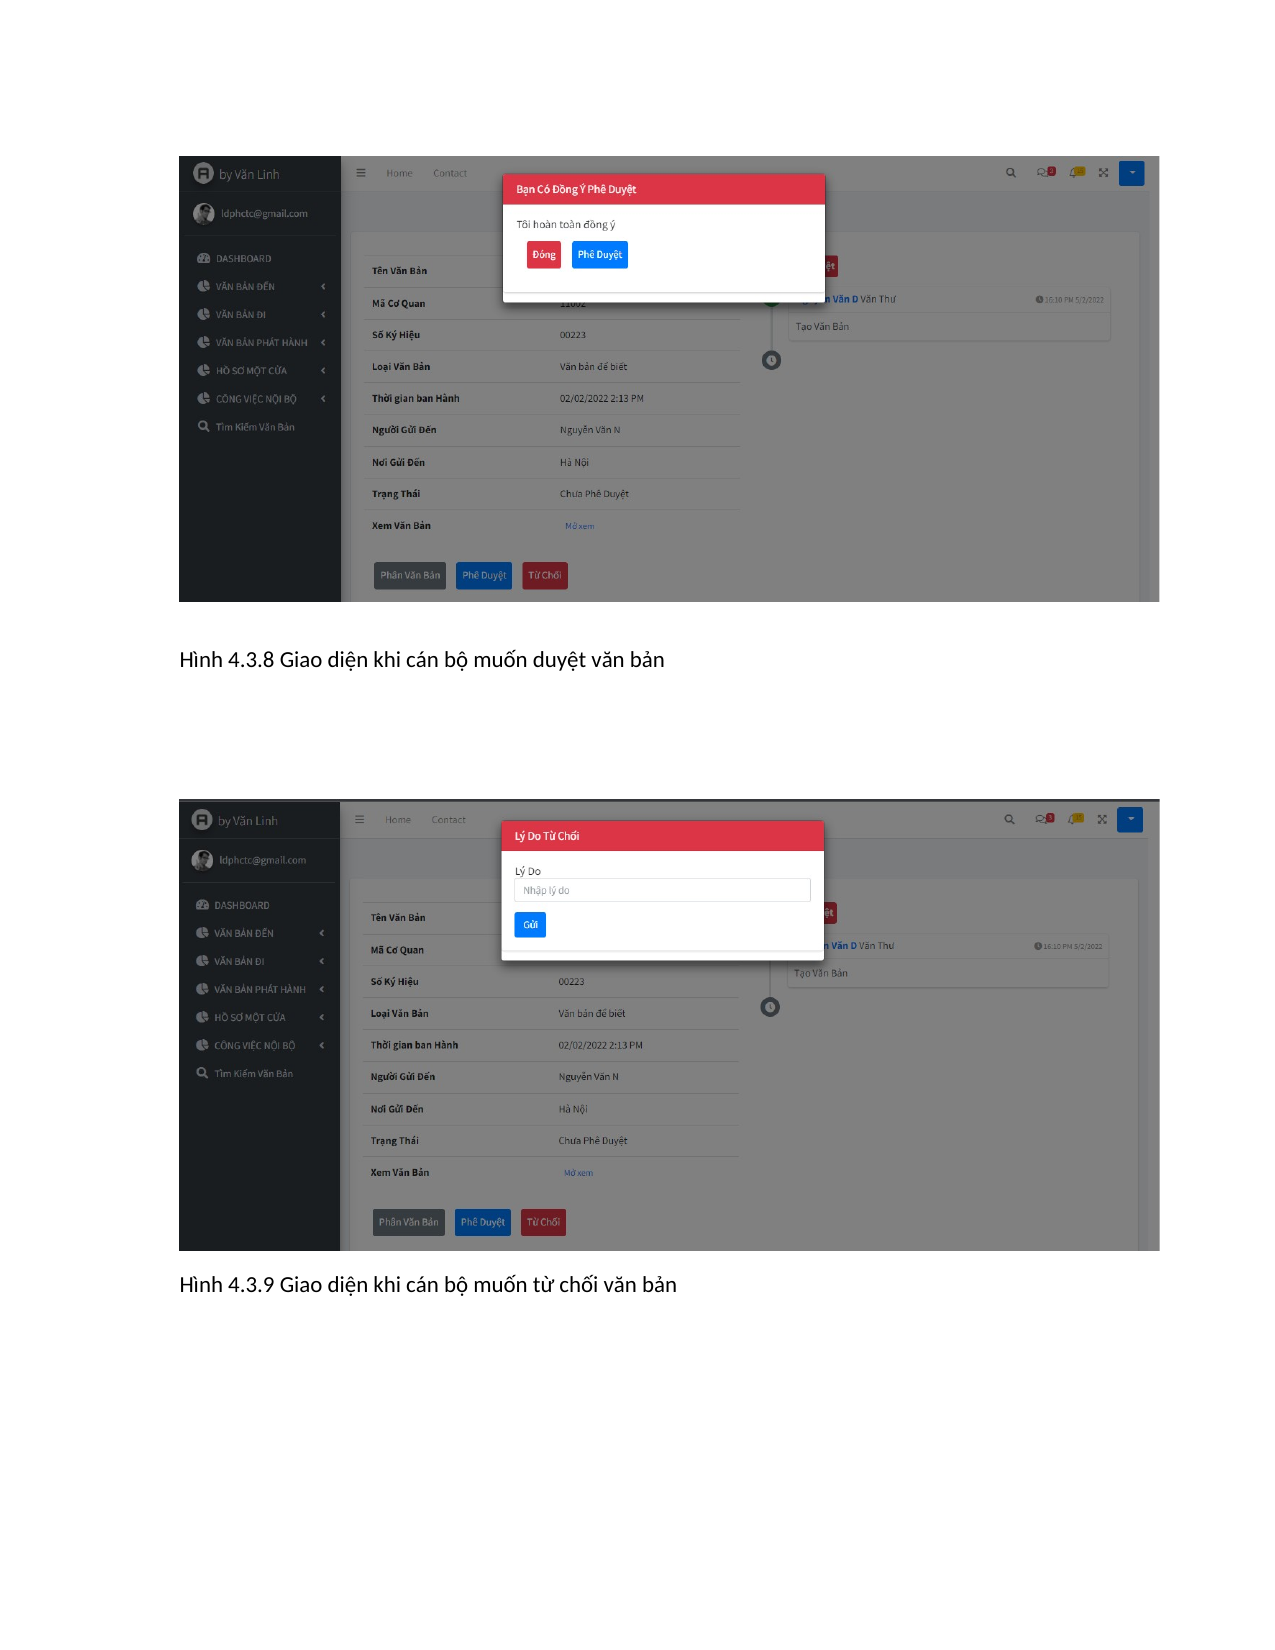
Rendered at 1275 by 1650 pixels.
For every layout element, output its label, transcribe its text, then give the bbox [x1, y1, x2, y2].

text Hình 4.3.8 Giao diện khi cán bộ muốn duyệt văn bản [179, 646, 1239, 673]
picture [179, 156, 1160, 602]
picture [179, 799, 1160, 1251]
